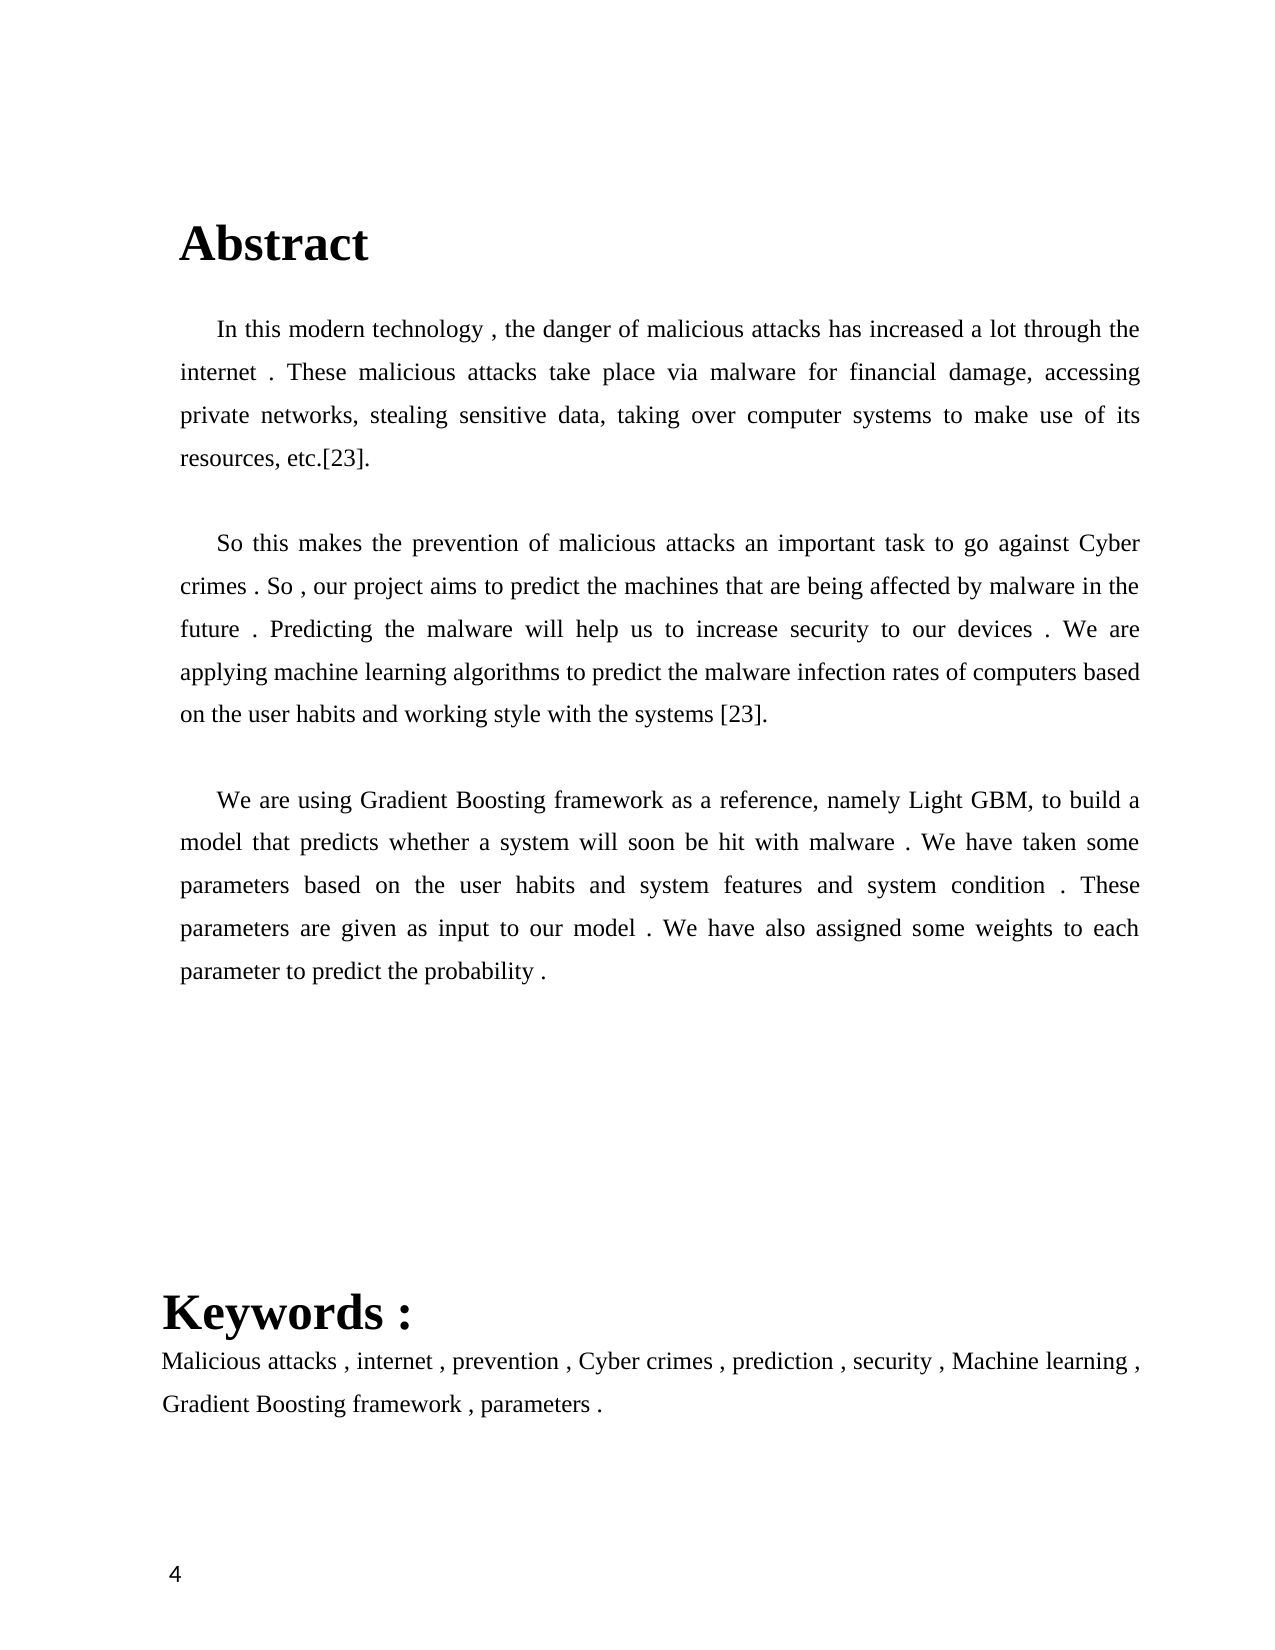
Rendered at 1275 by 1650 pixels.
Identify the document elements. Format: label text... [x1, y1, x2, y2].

text Keywords : [162, 1282, 1272, 1341]
text Malicious attacks , internet , prevention , Cyber crimes , prediction , security , Machine learning , Gradient Boosting framework , parameters . [161, 1346, 1142, 1418]
subtitle Abstract [178, 212, 1272, 271]
text In this modern technology , the danger of malicious attacks has increased a lot through the internet . These malicious attacks take place via malware for financial damage, accessing private networks, stealing sensitive data, taking over computer systems to make use of its resources, etc.[23]. [180, 314, 1142, 472]
text We are using Gradient Boosting framework as a reference, namely Light GBM, to build a model that predicts whether a system will soon be hit with malware . We have taken some parameters based on the user habits and system features and system condition . These parameters are given as input to our model . We have also assigned some weights to each parameter to predict the probability . [180, 785, 1142, 985]
text So this makes the prevention of malicious attacks an important task to go against Cyber crimes . So , our project aims to predict the machines that are being affected by malware in the future . Predicting the malware will help us to increase security to our devices . We are applying machine learning algorithms to predict the malware infection rates of computers based on the user habits and working style with the systems [23]. [180, 528, 1142, 728]
